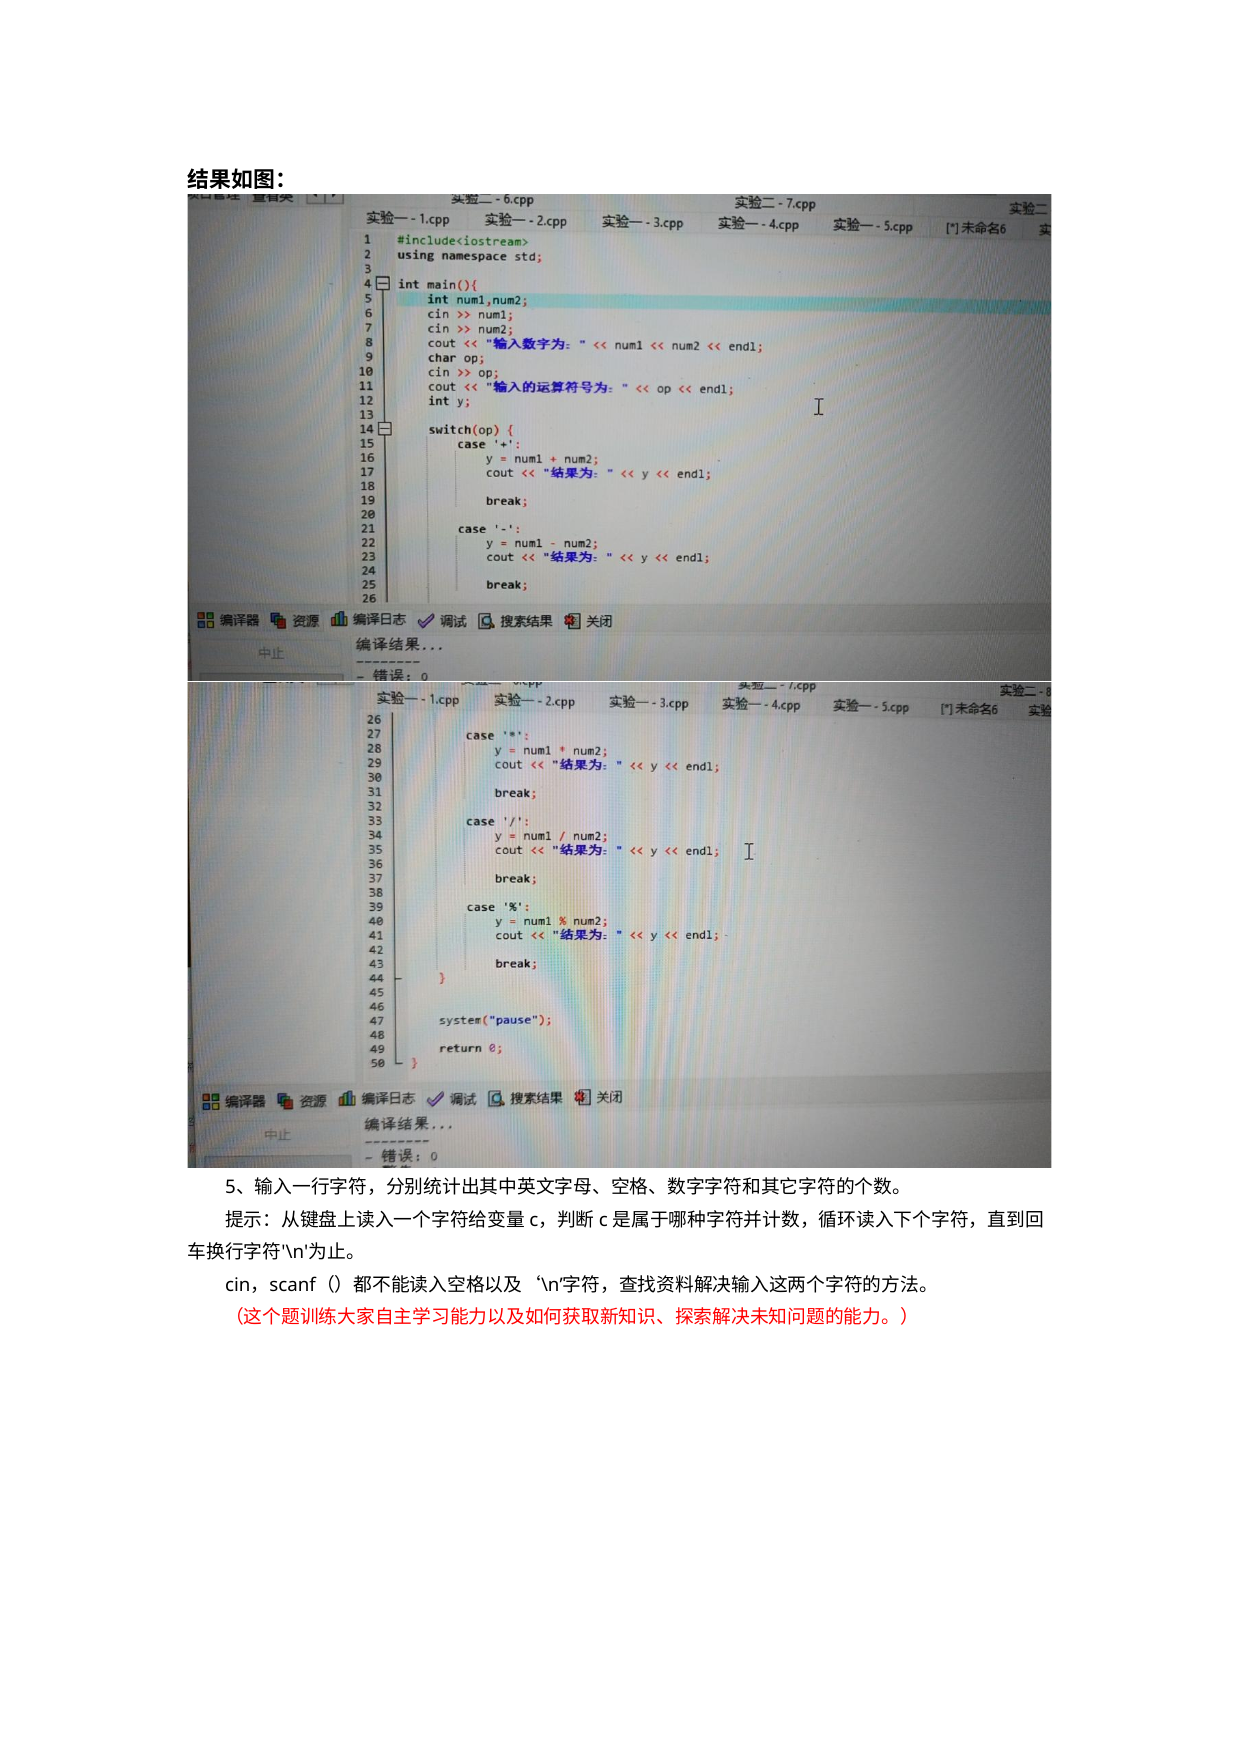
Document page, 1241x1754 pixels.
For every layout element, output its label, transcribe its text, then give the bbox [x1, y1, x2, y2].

text （这个题训练大家自主学习能力以及如何获取新知识、探索解决未知问题的能力。） [187, 1299, 1053, 1332]
picture [187, 682, 1052, 1168]
text cin，scanf（）都不能读入空格以及‘\n’字符，查找资料解决输入这两个字符的方法。 [187, 1267, 1053, 1299]
text 5、输入一行字符，分别统计出其中英文字母、空格、数字字符和其它字符的个数。 [187, 1169, 1053, 1202]
picture [187, 194, 1052, 681]
text 提示：从键盘上读入一个字符给变量 c，判断 c 是属于哪种字符并计数，循环读入下个字符，直到回车换行字符'\n'为止。 [187, 1202, 1053, 1267]
